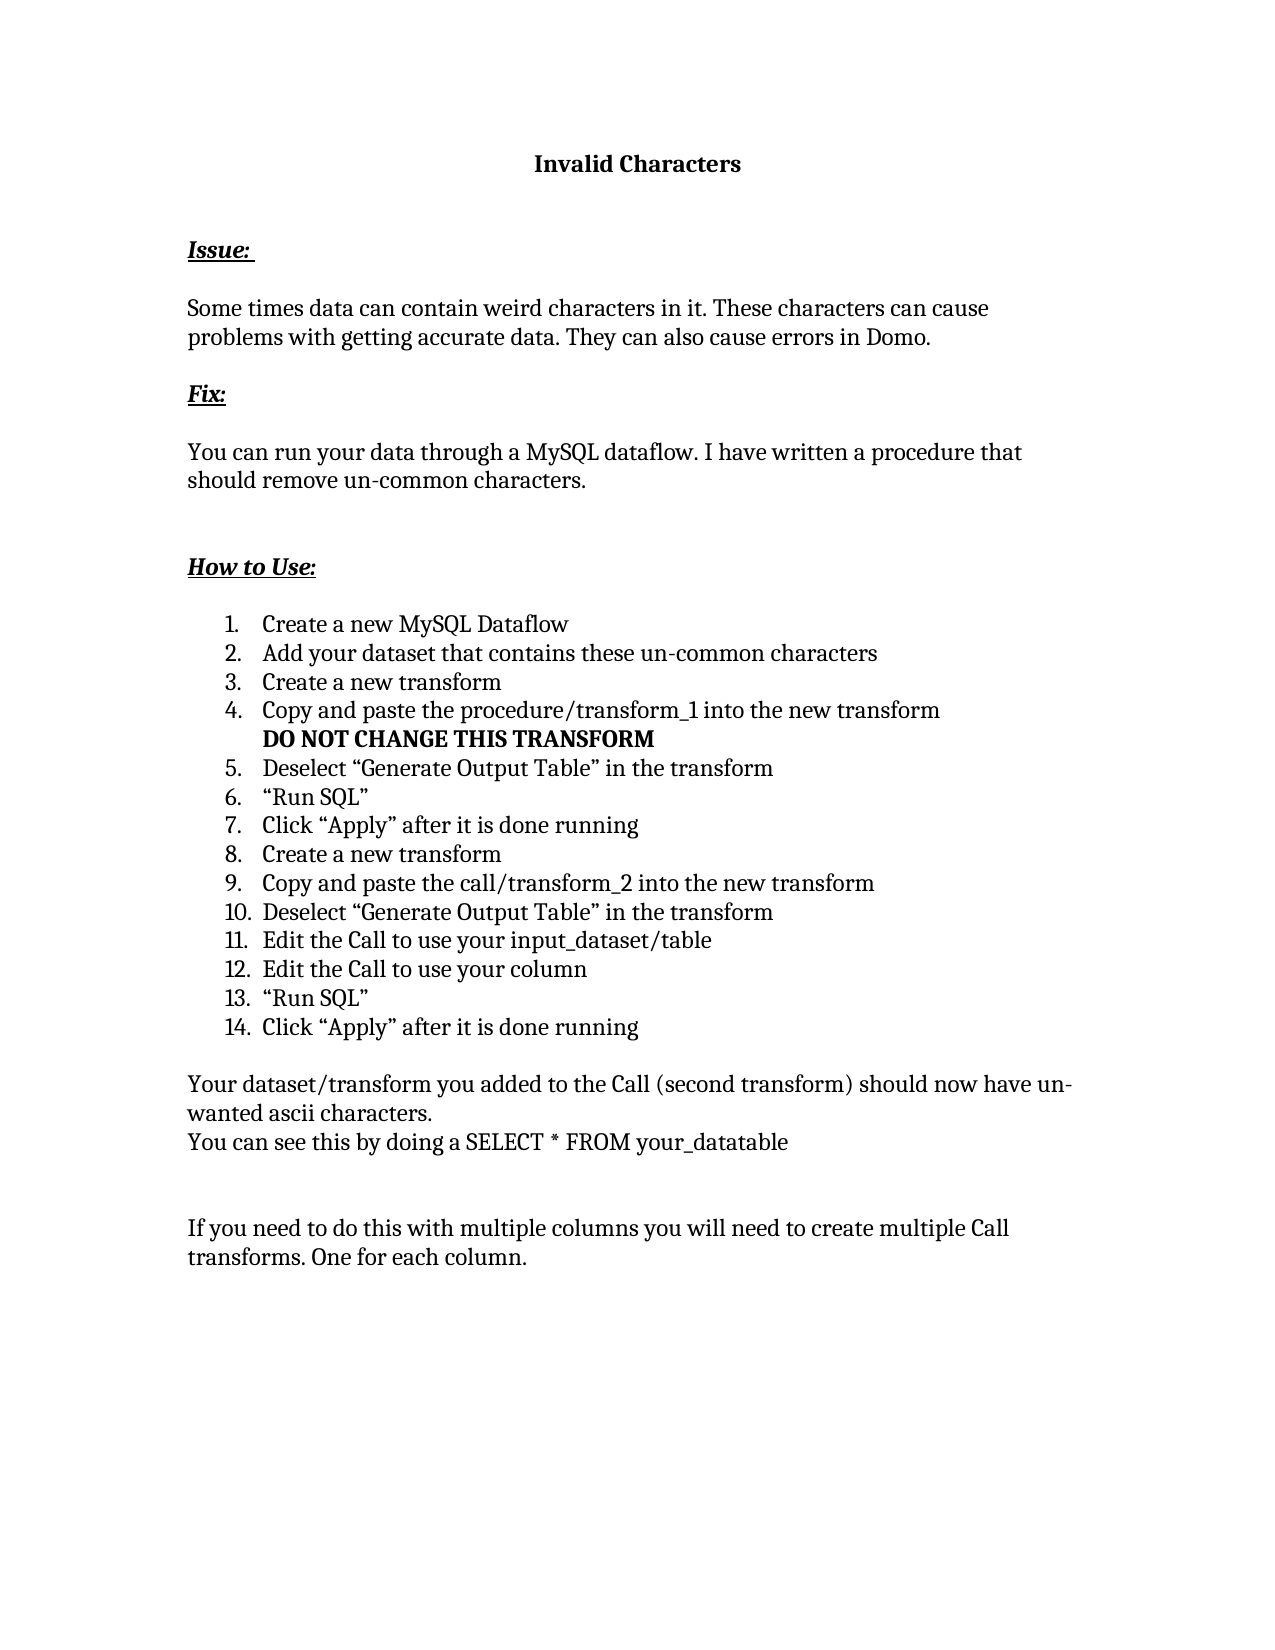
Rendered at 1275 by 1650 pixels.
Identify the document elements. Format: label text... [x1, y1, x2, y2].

list Create a new transform [225, 840, 1087, 869]
list Copy and paste the procedure/transform_1 into the new transform [225, 696, 1087, 725]
text Issue: [187, 207, 1087, 294]
list Edit the Call to use your input_dataset/table [225, 926, 1087, 955]
list Deselect “Generate Output Table” in the transform [225, 754, 1087, 782]
text You can run your data through a MySQL dataflow. I have written a procedure that should remove un-common characters. How to Use: [187, 409, 1087, 610]
text Your dataset/transform you added to the Call (second transform) should now have un-wanted ascii characters. You can see this by doing a SELECT * FROM your_datatable If you need to do this with multiple columns you will need to create multiple Call transforms. One for each column. [187, 1070, 1087, 1271]
list Deselect “Generate Output Table” in the transform [225, 897, 1087, 926]
text Invalid Characters [187, 150, 1087, 207]
list Create a new MySQL Dataflow [225, 610, 1087, 639]
list Add your dataset that contains these un-common characters [225, 639, 1087, 667]
list DO NOT CHANGE THIS TRANSFORM [262, 725, 1087, 754]
list Edit the Call to use your column [225, 955, 1087, 984]
list “Run SQL” [225, 984, 1087, 1012]
list Click “Apply” after it is done running [225, 811, 1087, 840]
list Click “Apply” after it is done running [225, 1012, 1087, 1041]
list Copy and paste the call/transform_2 into the new transform [225, 869, 1087, 897]
list Create a new transform [225, 667, 1087, 696]
text Some times data can contain weird characters in it. These characters can cause problems with getting accurate data. They can also cause errors in Domo. Fix: [187, 294, 1087, 409]
list “Run SQL” [225, 782, 1087, 811]
